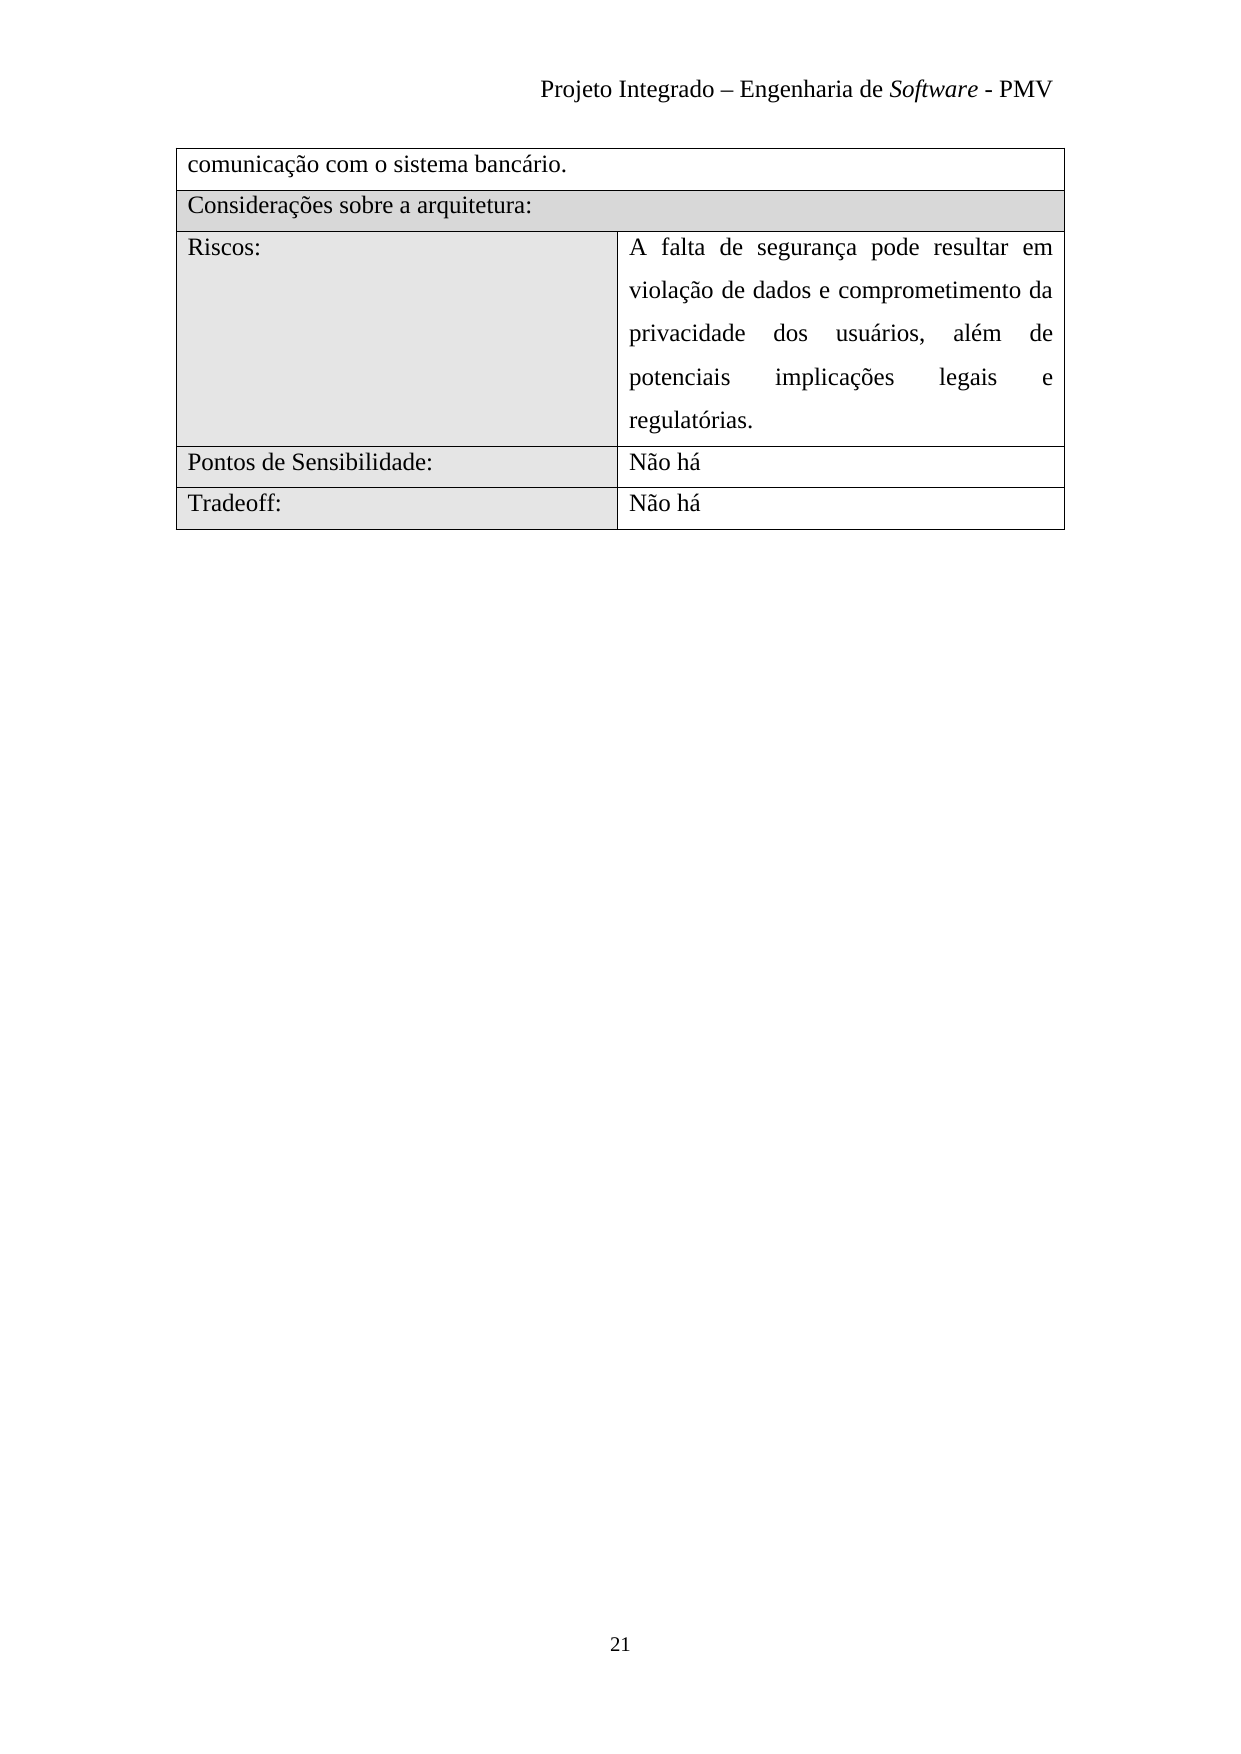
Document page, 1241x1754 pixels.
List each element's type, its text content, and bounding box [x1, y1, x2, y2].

table_cell Riscos: [177, 232, 617, 446]
table_cell Não há [618, 447, 1064, 487]
table_cell Considerações sobre a arquitetura: [177, 191, 1064, 231]
table_cell Pontos de Sensibilidade: [177, 447, 617, 487]
table_cell Não há [618, 488, 1064, 529]
table_cell Tradeoff: [177, 488, 617, 529]
table_cell A falta de segurança pode resultar em violação de dados e comprometimento da privacidade dos usuários, além de potenciais implicações legais e regulatórias. [618, 232, 1064, 446]
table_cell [177, 149, 1064, 189]
